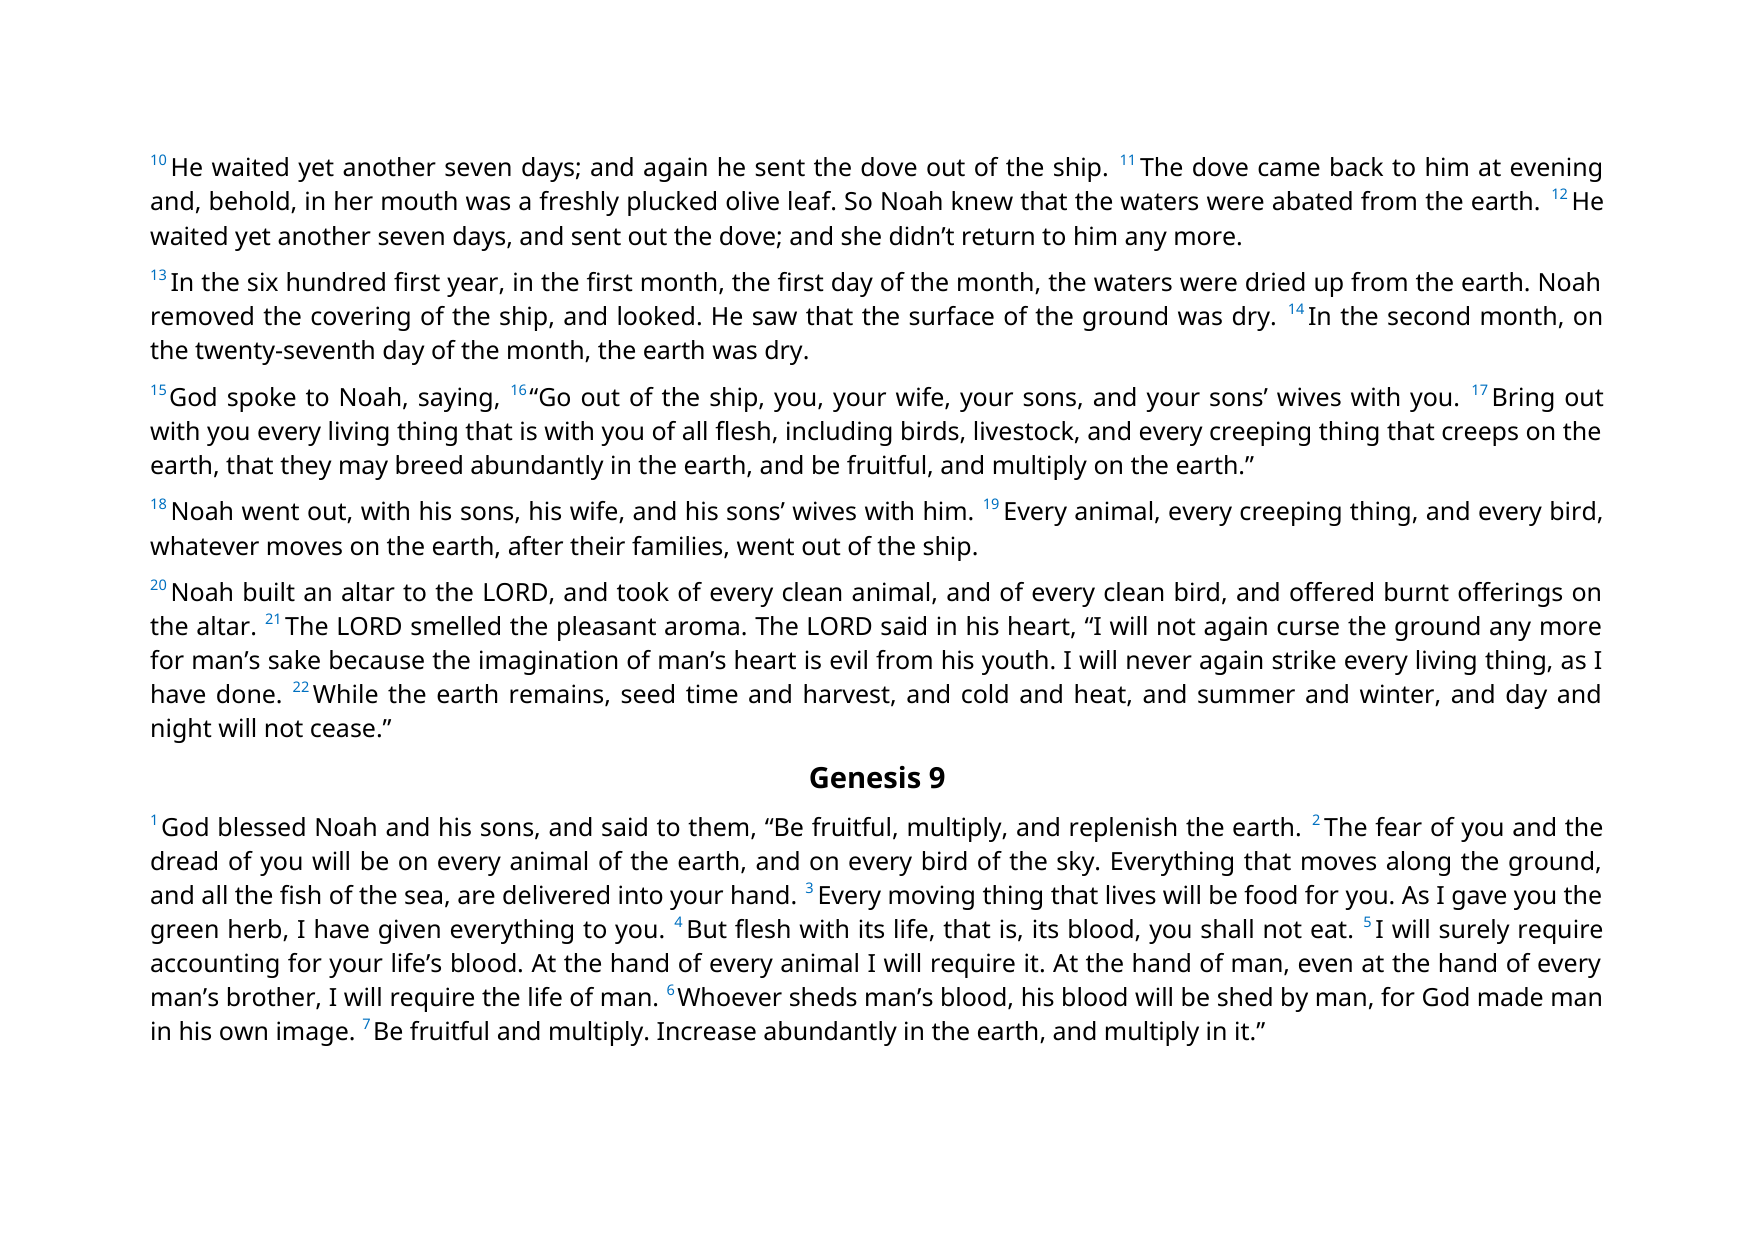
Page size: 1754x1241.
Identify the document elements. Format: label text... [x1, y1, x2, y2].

text 1 God blessed Noah and his sons, and said to them, “Be fruitful, multiply, and replenish the earth. 2 The fear of you and the dread of you will be on every animal of the earth, and on every bird of the sky. Everything that moves along the ground, and all the fish of the sea, are delivered into your hand. 3 Every moving thing that lives will be food for you. As I gave you the green herb, I have given everything to you. 4 But flesh with its life, that is, its blood, you shall not eat. 5 I will surely require accounting for your life’s blood. At the hand of every animal I will require it. At the hand of man, even at the hand of every man’s brother, I will require the life of man. 6 Whoever sheds man’s blood, his blood will be shed by man, for God made man in his own image. 7 Be fruitful and multiply. Increase abundantly in the earth, and multiply in it.” [150, 810, 1604, 1048]
text 15 God spoke to Noah, saying, 16 “Go out of the ship, you, your wife, your sons, and your sons’ wives with you. 17 Bring out with you every living thing that is with you of all flesh, including birds, livestock, and every creeping thing that creeps on the earth, that they may breed abundantly in the earth, and be fruitful, and multiply on the earth.” [150, 379, 1604, 482]
text 20 Noah built an altar to the LORD, and took of every clean animal, and of every clean bird, and offered burnt offerings on the altar. 21 The LORD smelled the pleasant aroma. The LORD said in his heart, “I will not again curse the ground any more for man’s sake because the imagination of man’s heart is evil from his youth. I will never again strike every living thing, as I have done. 22 While the earth remains, seed time and harvest, and cold and heat, and summer and winter, and day and night will not cease.” [150, 575, 1604, 745]
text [150, 150, 1604, 252]
text Genesis 9 [150, 757, 1604, 797]
text 13 In the six hundred first year, in the first month, the first day of the month, the waters were dried up from the earth. Noah removed the covering of the ship, and looked. He saw that the surface of the ground was dry. 14 In the second month, on the twenty-seventh day of the month, the earth was dry. [150, 265, 1604, 367]
text 18 Noah went out, with his sons, his wife, and his sons’ wives with him. 19 Every animal, every creeping thing, and every bird, whatever moves on the earth, after their families, went out of the ship. [150, 494, 1604, 562]
